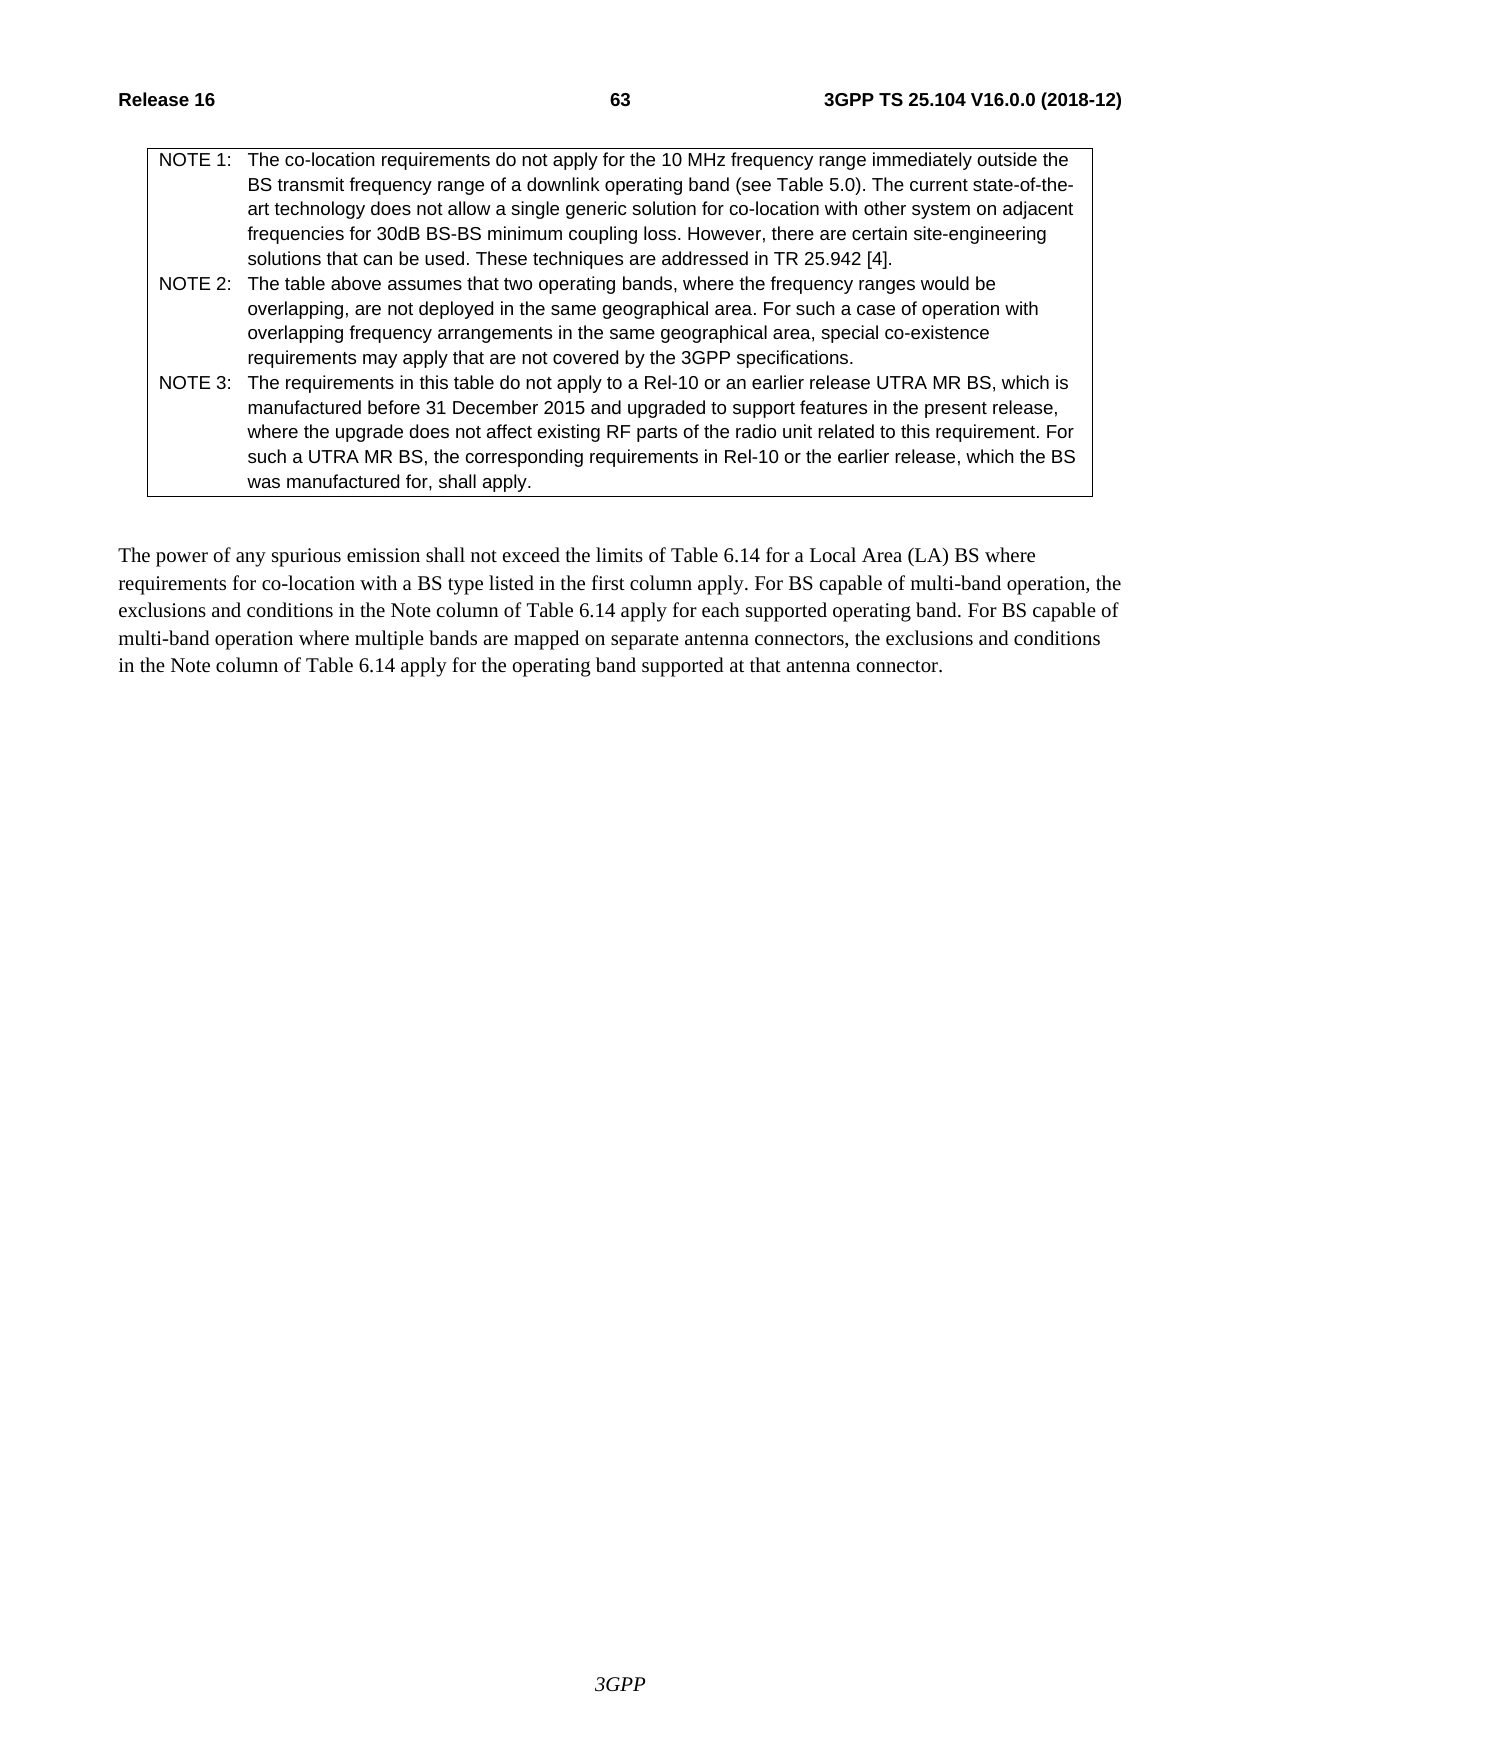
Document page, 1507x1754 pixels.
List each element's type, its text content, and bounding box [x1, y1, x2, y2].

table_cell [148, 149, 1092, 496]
text The power of any spurious emission shall not exceed the limits of Table 6.14 for a Local Area (LA) BS where requirements for co-location with a BS type listed in the first column apply. For BS capable of multi-band operation, the exclusions and conditions in the Note column of Table 6.14 apply for each supported operating band. For BS capable of multi-band operation where multiple bands are mapped on separate antenna connectors, the exclusions and conditions in the Note column of Table 6.14 apply for the operating band supported at that antenna connector. [118, 543, 1122, 677]
